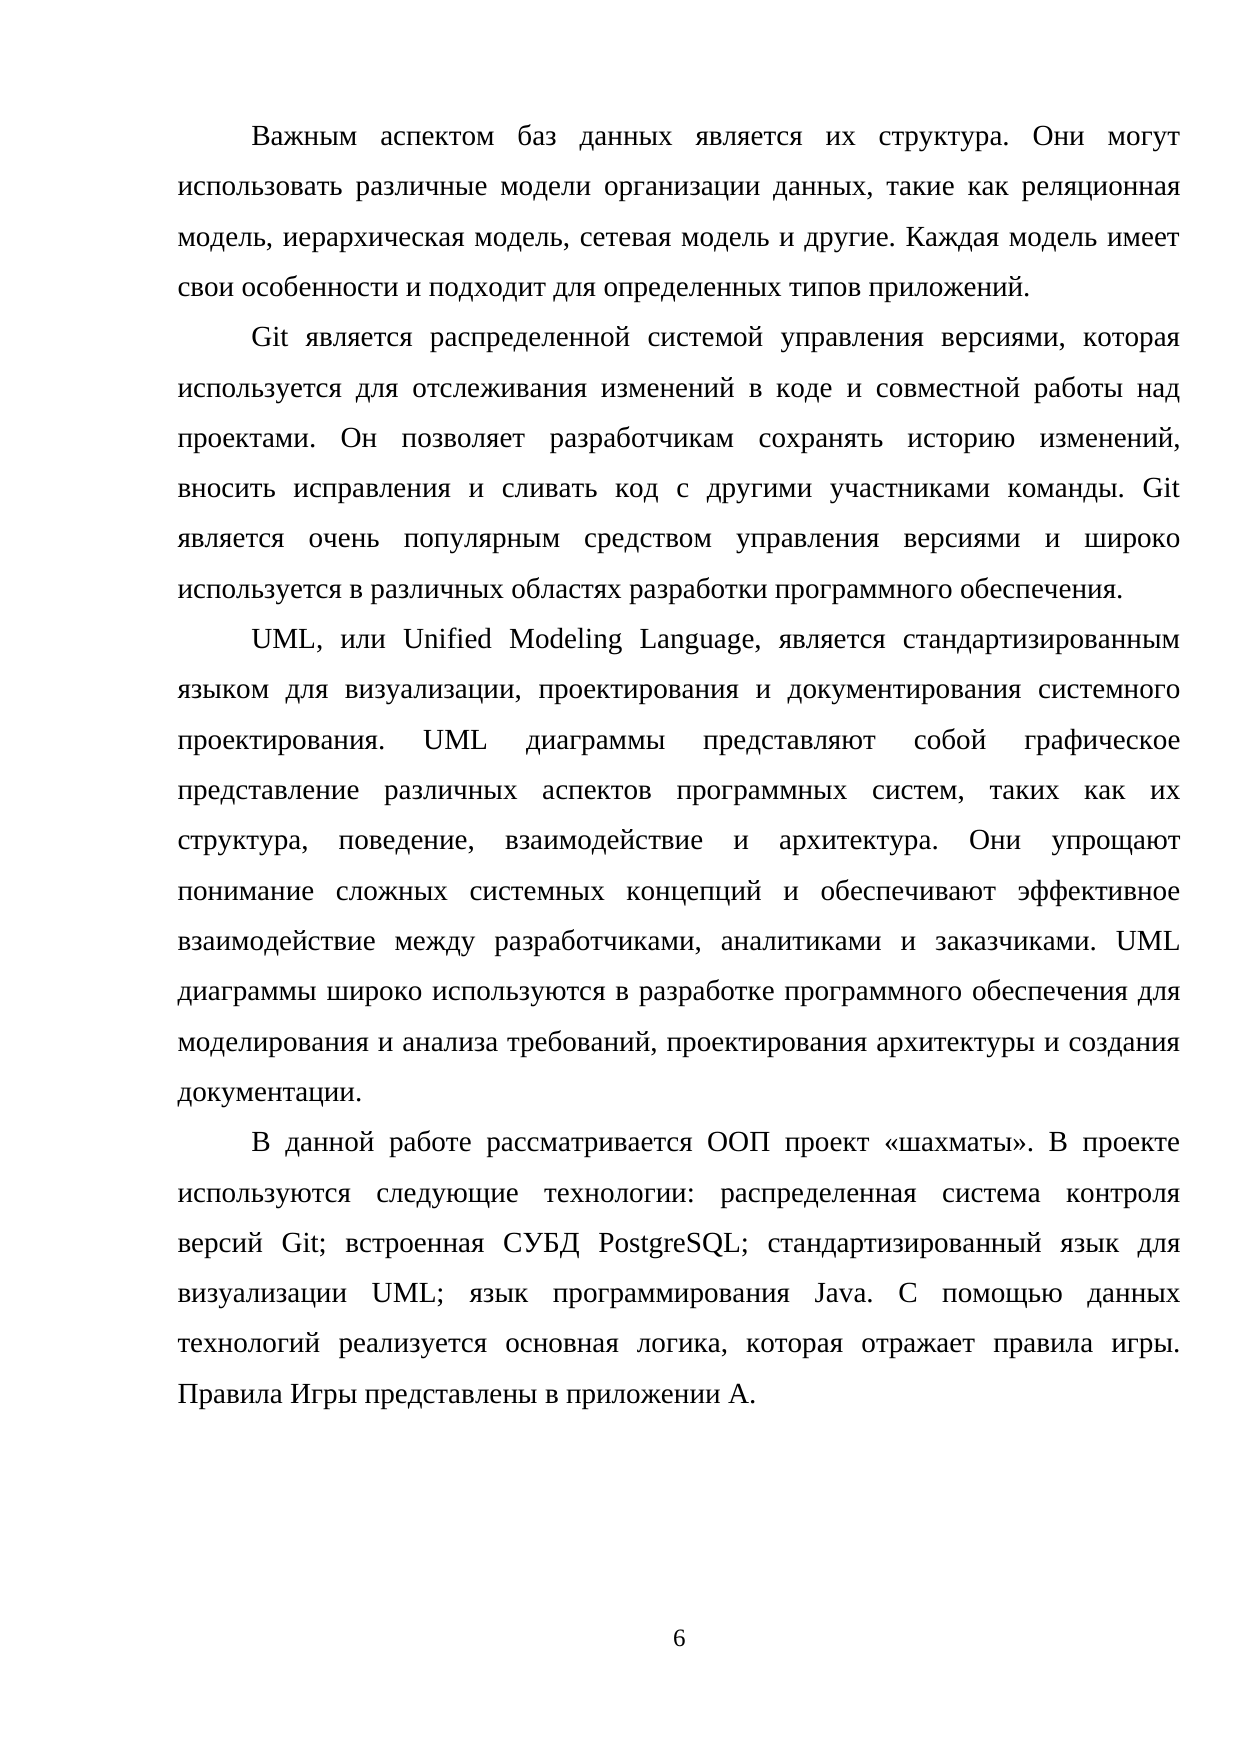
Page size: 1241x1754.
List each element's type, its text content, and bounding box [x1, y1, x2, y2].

text Важным аспектом баз данных является их структура. Они могут использовать различные модели организации данных, такие как реляционная модель, иерархическая модель, сетевая модель и другие. Каждая модель имеет свои особенности и подходит для определенных типов приложений. [177, 118, 1181, 303]
text Git является распределенной системой управления версиями, которая используется для отслеживания изменений в коде и совместной работы над проектами. Он позволяет разработчикам сохранять историю изменений, вносить исправления и сливать код с другими участниками команды. Git является очень популярным средством управления версиями и широко используется в различных областях разработки программного обеспечения. [177, 319, 1181, 604]
text В данной работе рассматривается ООП проект «шахматы». В проекте используются следующие технологии: распределенная система контроля версий Git; встроенная СУБД PostgreSQL; стандартизированный язык для визуализации UML; язык программирования Java. С помощью данных технологий реализуется основная логика, которая отражает правила игры. Правила Игры представлены в приложении А. [177, 1124, 1181, 1409]
text UML, или Unified Modeling Language, является стандартизированным языком для визуализации, проектирования и документирования системного проектирования. UML диаграммы представляют собой графическое представление различных аспектов программных систем, таких как их структура, поведение, взаимодействие и архитектура. Они упрощают понимание сложных системных концепций и обеспечивают эффективное взаимодействие между разработчиками, аналитиками и заказчиками. UML диаграммы широко используются в разработке программного обеспечения для моделирования и анализа требований, проектирования архитектуры и создания документации. [177, 621, 1181, 1108]
